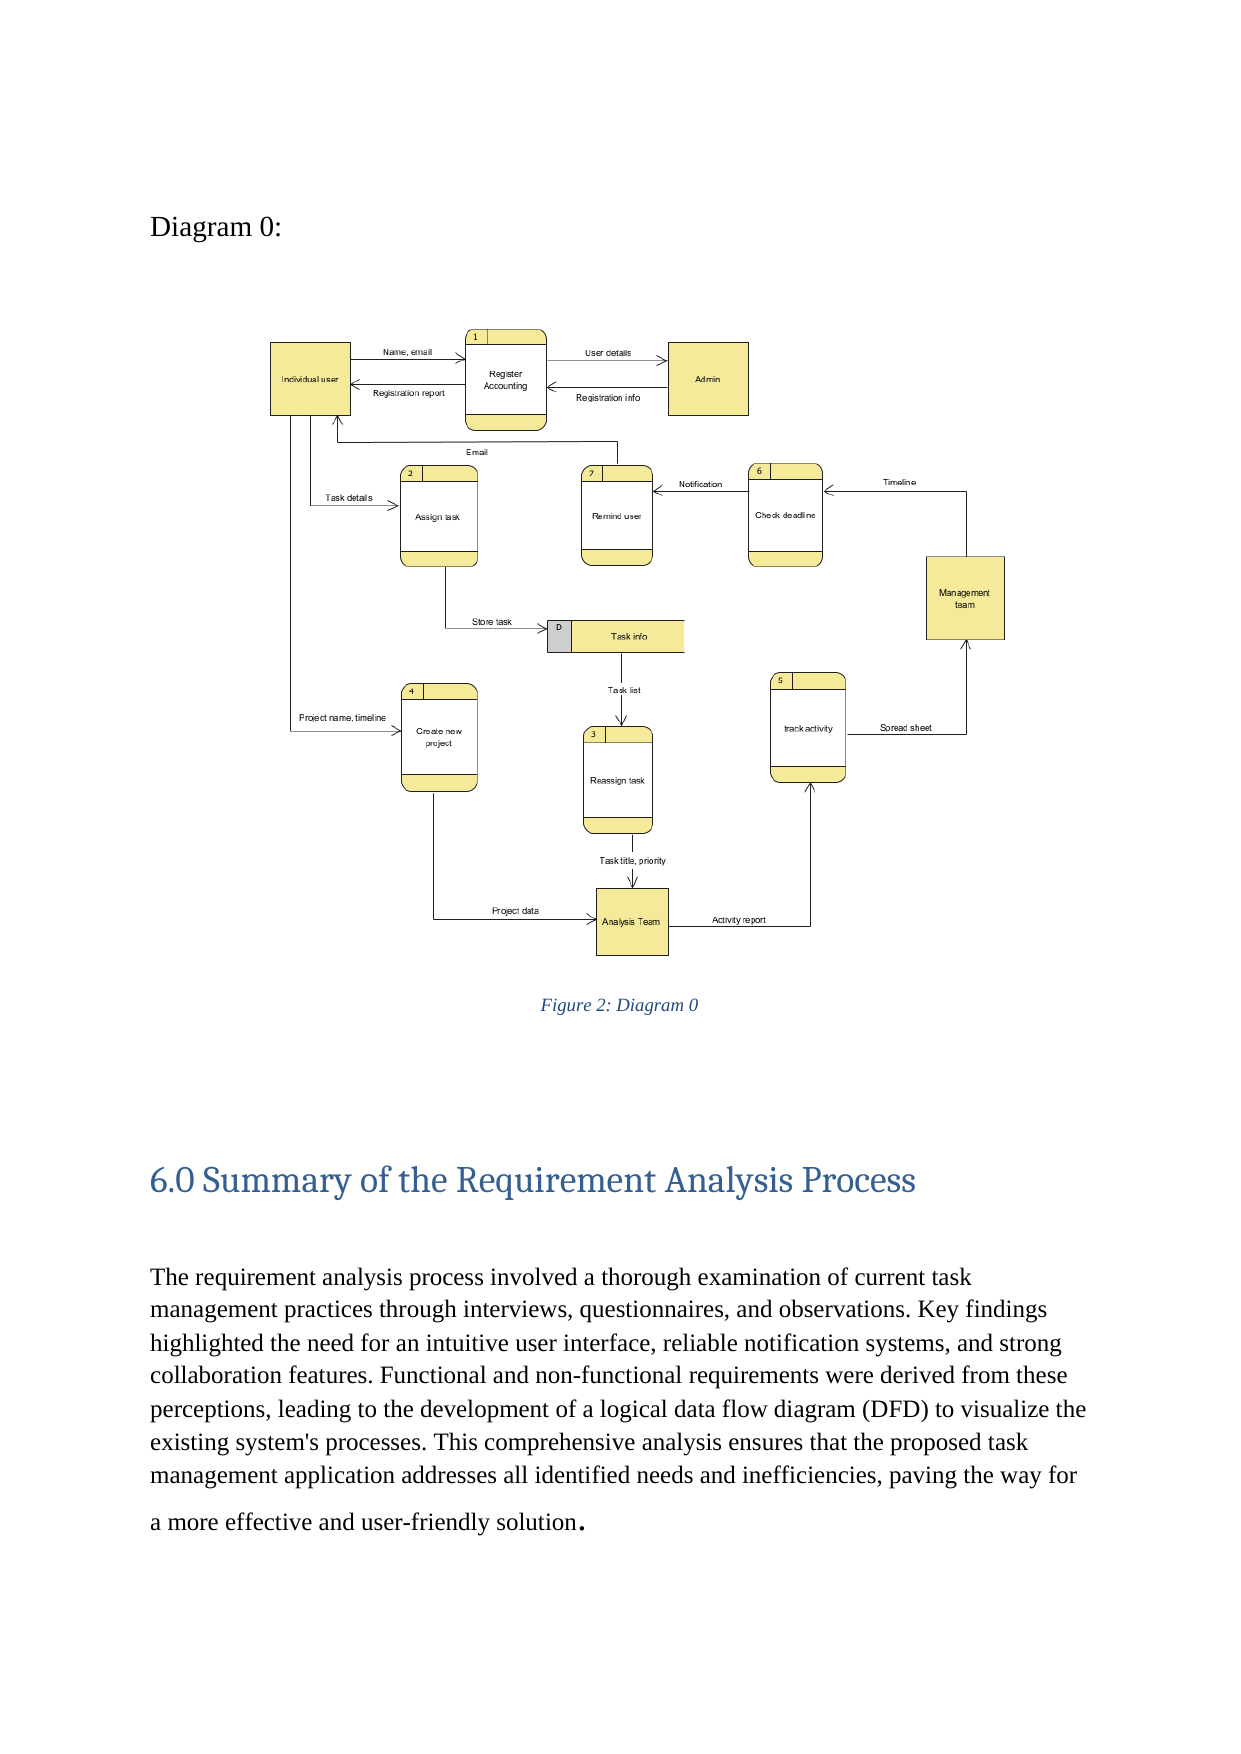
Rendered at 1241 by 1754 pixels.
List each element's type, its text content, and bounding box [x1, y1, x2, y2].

text Figure 2: Diagram 0 [150, 994, 1090, 1015]
text The requirement analysis process involved a thorough examination of current task management practices through interviews, questionnaires, and observations. Key findings highlighted the need for an intuitive user interface, reliable notification systems, and strong collaboration features. Functional and non-functional requirements were derived from these perceptions, leading to the development of a logical data flow diagram (DFD) to visualize the existing system's processes. This comprehensive analysis ensures that the proposed task management application addresses all identified needs and inefficiencies, paving the way for a more effective and user-friendly solution. [150, 1262, 1090, 1538]
subtitle 6.0 Summary of the Requirement Analysis Process [150, 1159, 1090, 1202]
text Diagram 0: [150, 209, 1090, 243]
picture [150, 268, 1091, 969]
